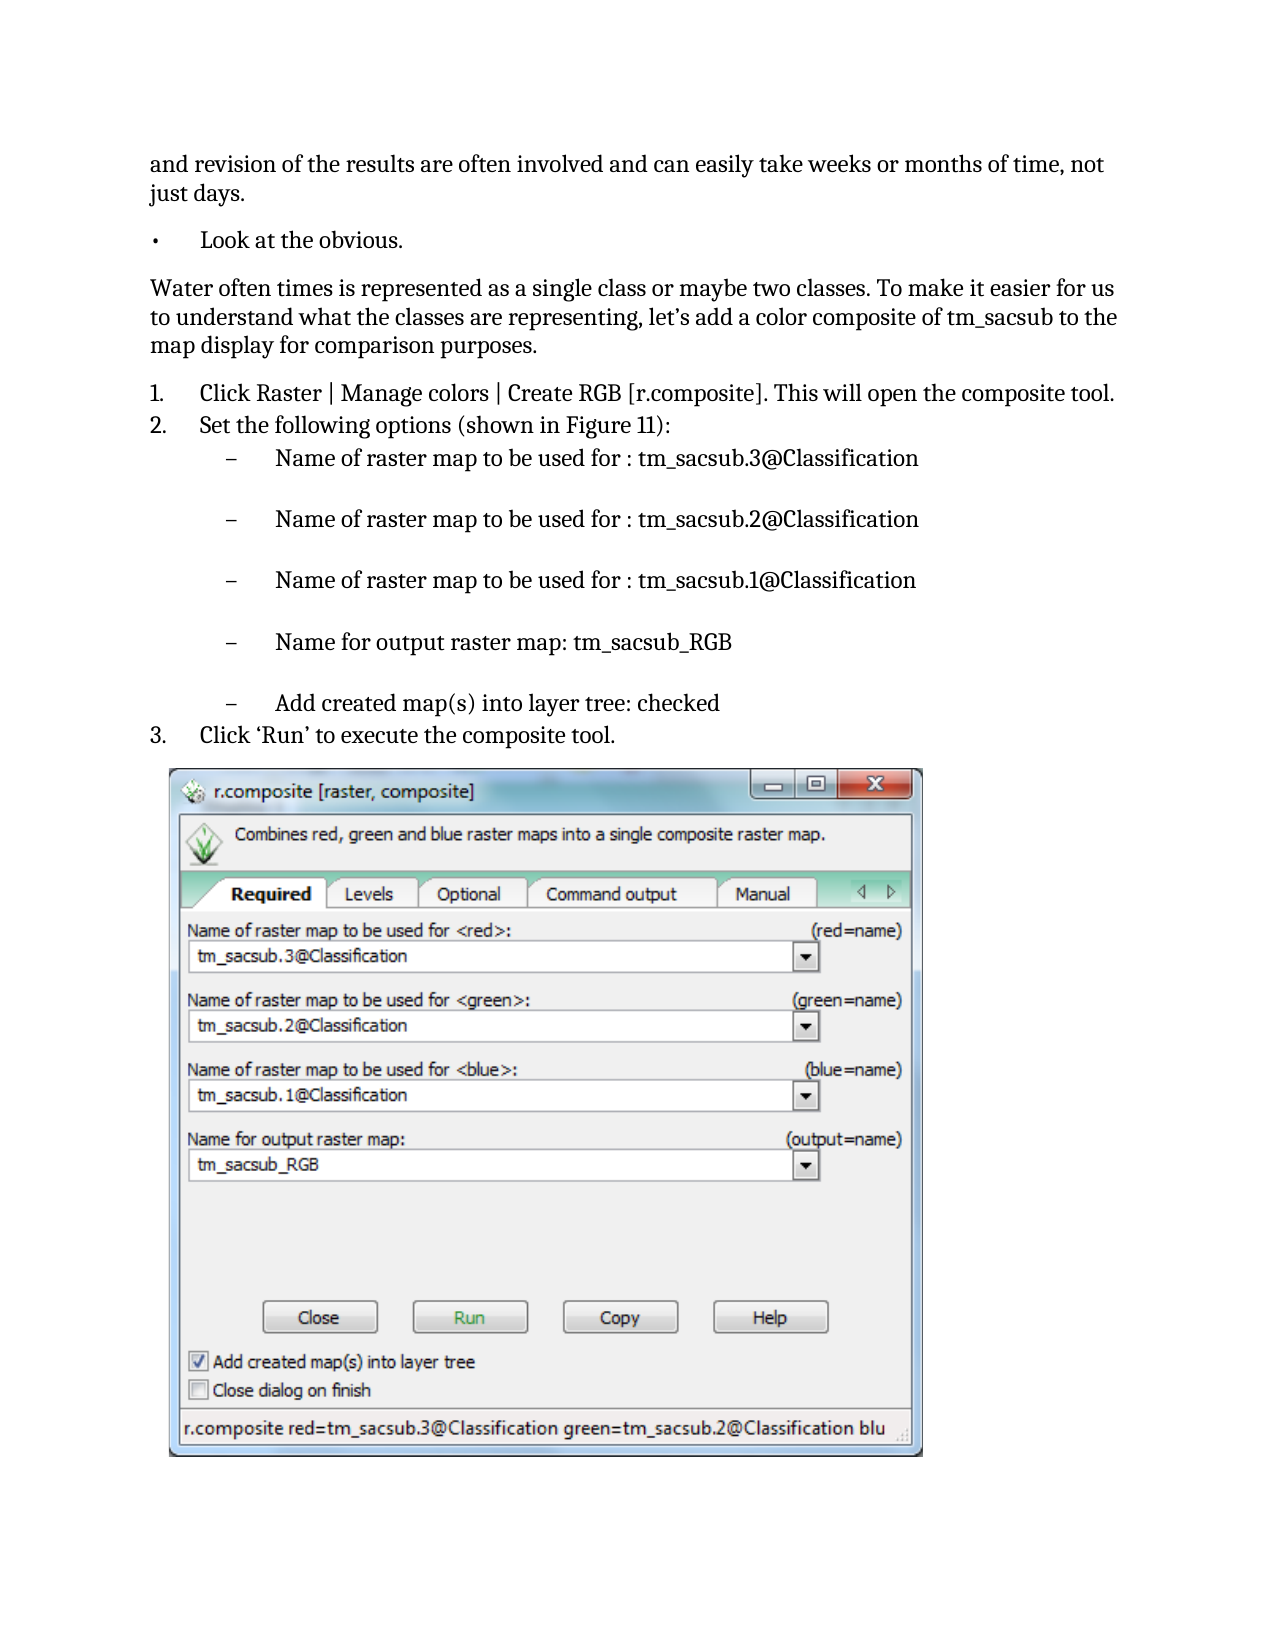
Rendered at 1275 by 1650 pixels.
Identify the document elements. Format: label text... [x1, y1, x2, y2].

list Click ‘Run’ to execute the composite tool. [150, 721, 1125, 750]
list Name of raster map to be used for : tm_sacsub.1@Classification [225, 566, 1125, 624]
text Water often times is represented as a single class or maybe two classes. To make it easier for us to understand what the classes are representing, let’s add a color composite of tm_sacsub to the map display for comparison purposes. [150, 274, 1125, 360]
list Set the following options (shown in Figure 11): [150, 411, 1125, 440]
picture [168, 768, 923, 1457]
list Name of raster map to be used for : tm_sacsub.3@Classification [225, 444, 1125, 501]
list Add created map(s) into layer tree: checked [225, 689, 1125, 717]
list Click Raster | Manage colors | Create RGB [r.composite]. This will open the composite tool. [150, 379, 1125, 407]
list Name for output raster map: tm_sacsub_RGB [225, 627, 1125, 685]
list Name of raster map to be used for : tm_sacsub.2@Classification [225, 505, 1125, 562]
list Look at the obvious. [150, 226, 1125, 255]
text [150, 150, 1125, 207]
